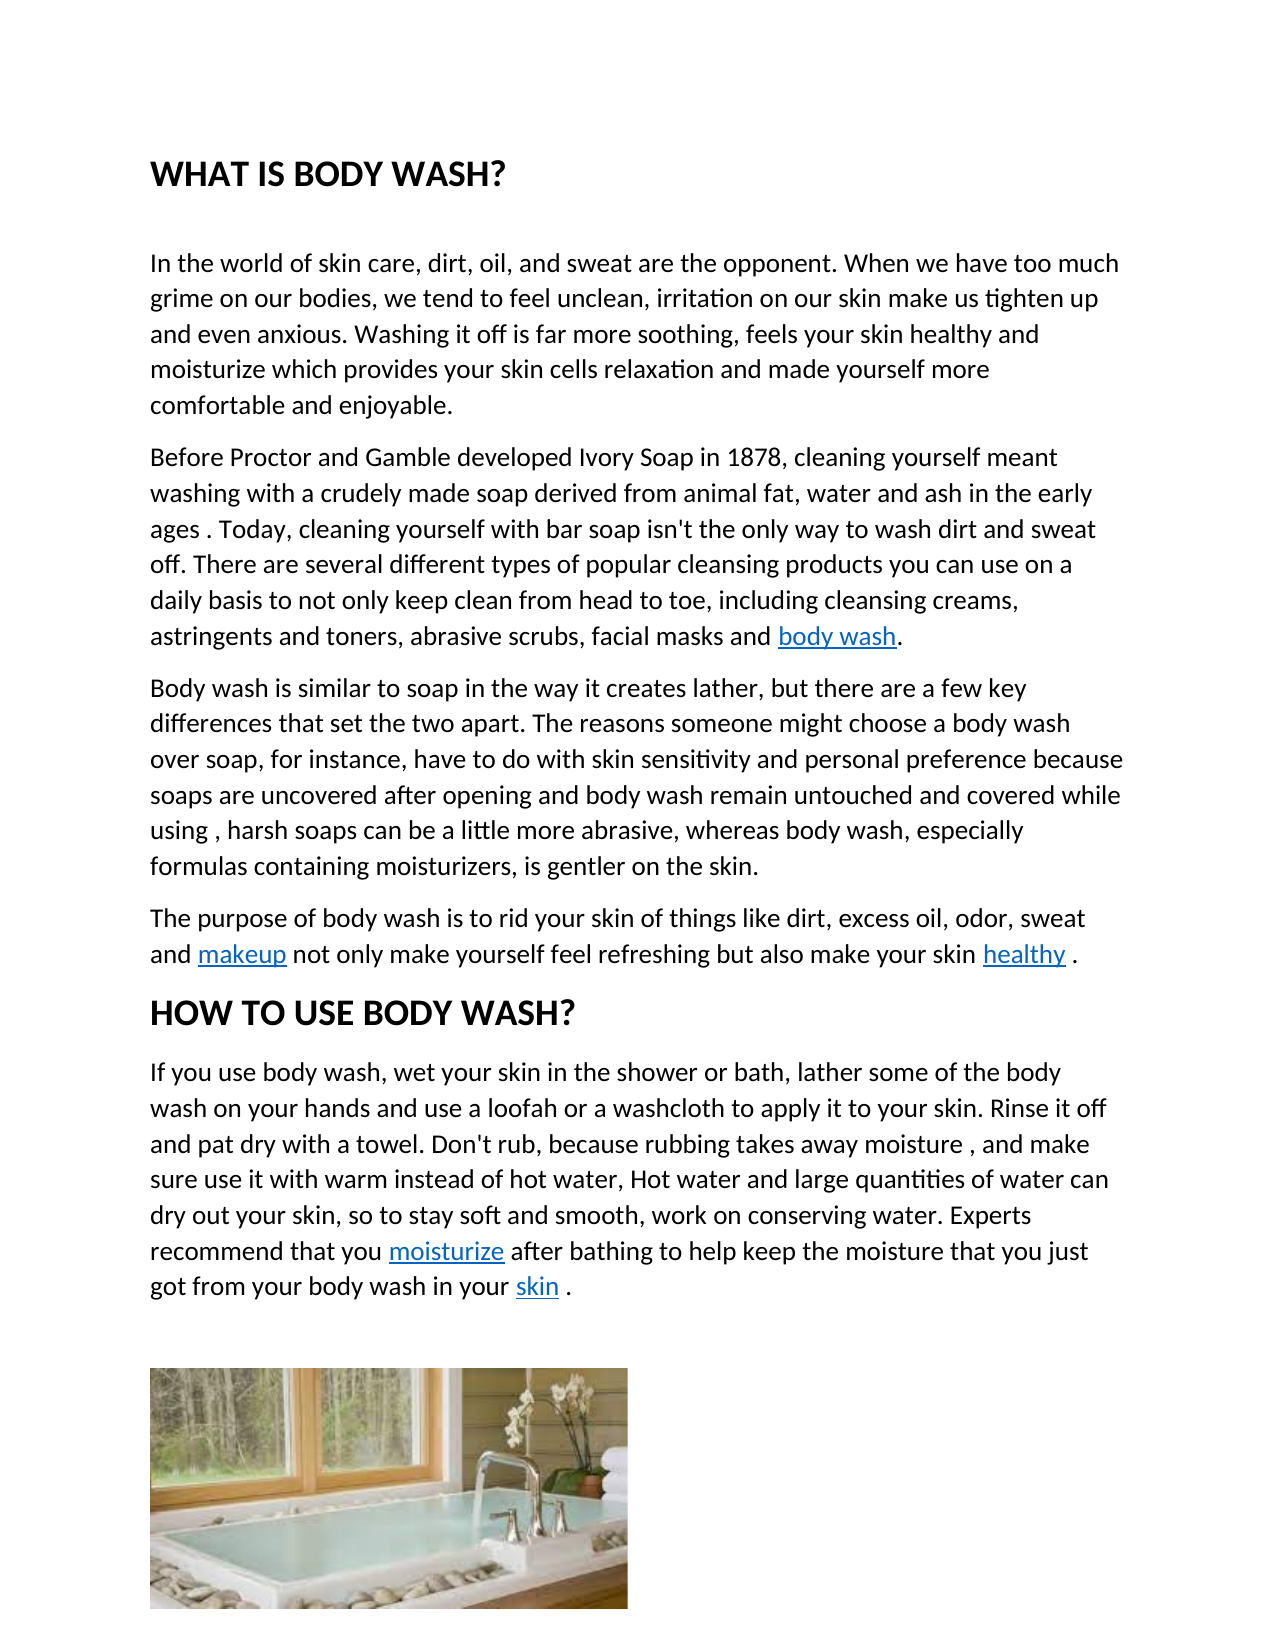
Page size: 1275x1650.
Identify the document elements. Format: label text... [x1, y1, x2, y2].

text The purpose of body wash is to rid your skin of things like dirt, excess oil, odor, sweat and makeup not only make yourself feel refreshing but also make your skin healthy . [150, 901, 1125, 970]
text Body wash is similar to soap in the way it creates lather, but there are a few key differences that set the two apart. The reasons someone might choose a body wash over soap, for instance, have to do with skin sensitivity and personal preference because soaps are uncovered after opening and body wash remain untouched and covered while using , harsh soaps can be a little more abrasive, whereas body wash, especially formulas containing moisturizers, is gentler on the skin. [150, 671, 1125, 882]
picture [150, 1368, 628, 1609]
text If you use body wash, wet your skin in the shower or bath, lather some of the body wash on your hands and use a loofah or a washcloth to apply it to your skin. Rinse it off and pat dry with a towel. Don't rub, because rubbing takes away moisture , and make sure use it with warm instead of hot water, Hot water and large quantities of water can dry out your skin, so to stay soft and smooth, work on conserving water. Experts recommend that you moisturize after bathing to help keep the moisture that you just got from your body wash in your skin . [150, 1056, 1125, 1302]
text WHAT IS BODY WASH? [150, 150, 1125, 196]
text HOW TO USE BODY WASH? [150, 989, 1125, 1035]
text In the world of skin care, dirt, oil, and sweat are the opponent. When we have too much grime on our bodies, we tend to feel unclean, irritation on our skin make us tighten up and even anxious. Washing it off is far more soothing, feels your skin healthy and moisturize which provides your skin cells relaxation and made yourself more comfortable and enjoyable. [150, 246, 1125, 421]
text Before Proctor and Gamble developed Ivory Soap in 1878, cleaning yourself meant washing with a crudely made soap derived from animal fat, water and ash in the early ages . Today, cleaning yourself with bar soap isn't the only way to wash dirt and sweat off. There are several different types of popular cleansing products you can use on a daily basis to not only keep clean from head to toe, including cleansing creams, astringents and toners, abrasive scrubs, facial masks and body wash. [150, 441, 1125, 652]
